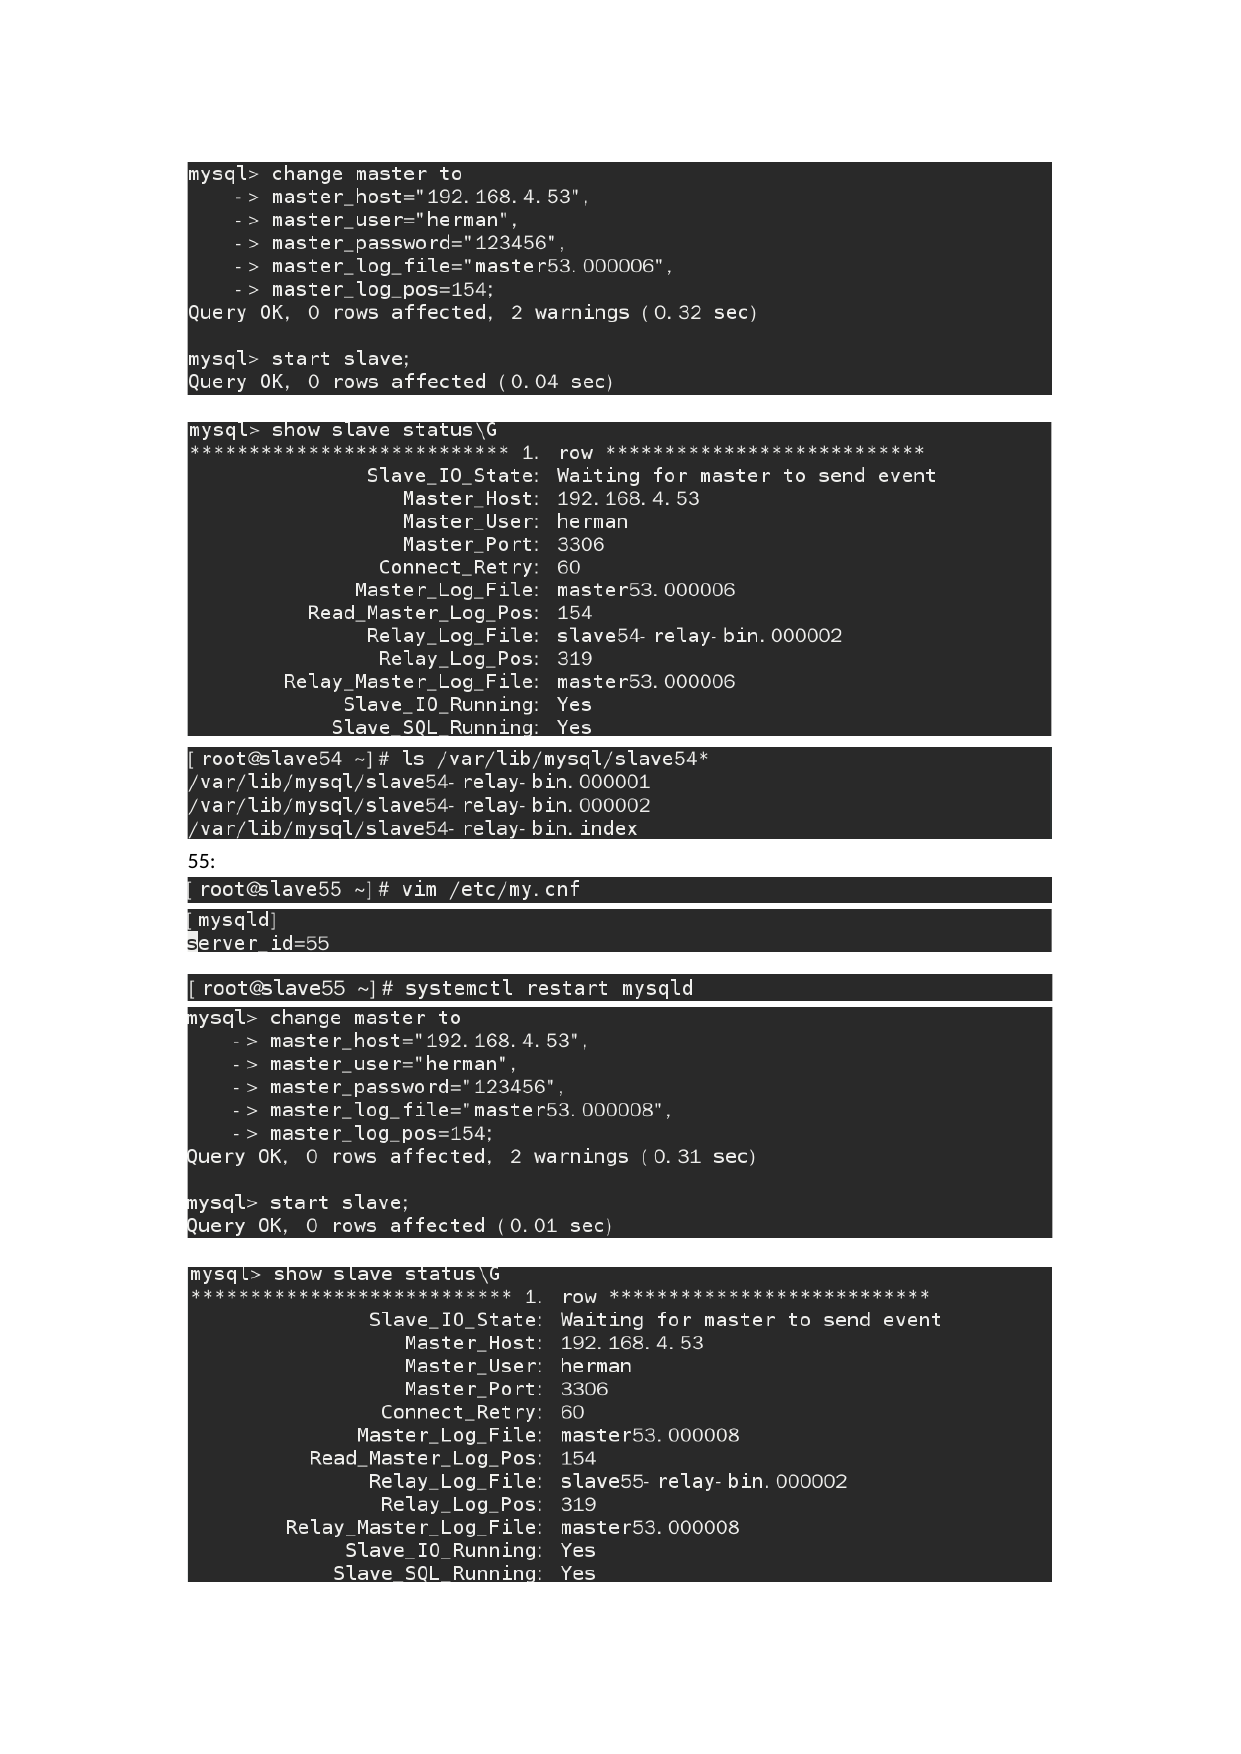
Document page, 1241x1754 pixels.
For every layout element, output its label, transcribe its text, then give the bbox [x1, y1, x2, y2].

picture [187, 909, 1052, 952]
picture [187, 747, 1052, 839]
list 55: [187, 844, 1053, 877]
picture [187, 1007, 1053, 1238]
picture [187, 1267, 1052, 1582]
picture [187, 422, 1052, 736]
picture [187, 877, 1052, 903]
picture [187, 162, 1052, 395]
picture [187, 974, 1053, 1001]
